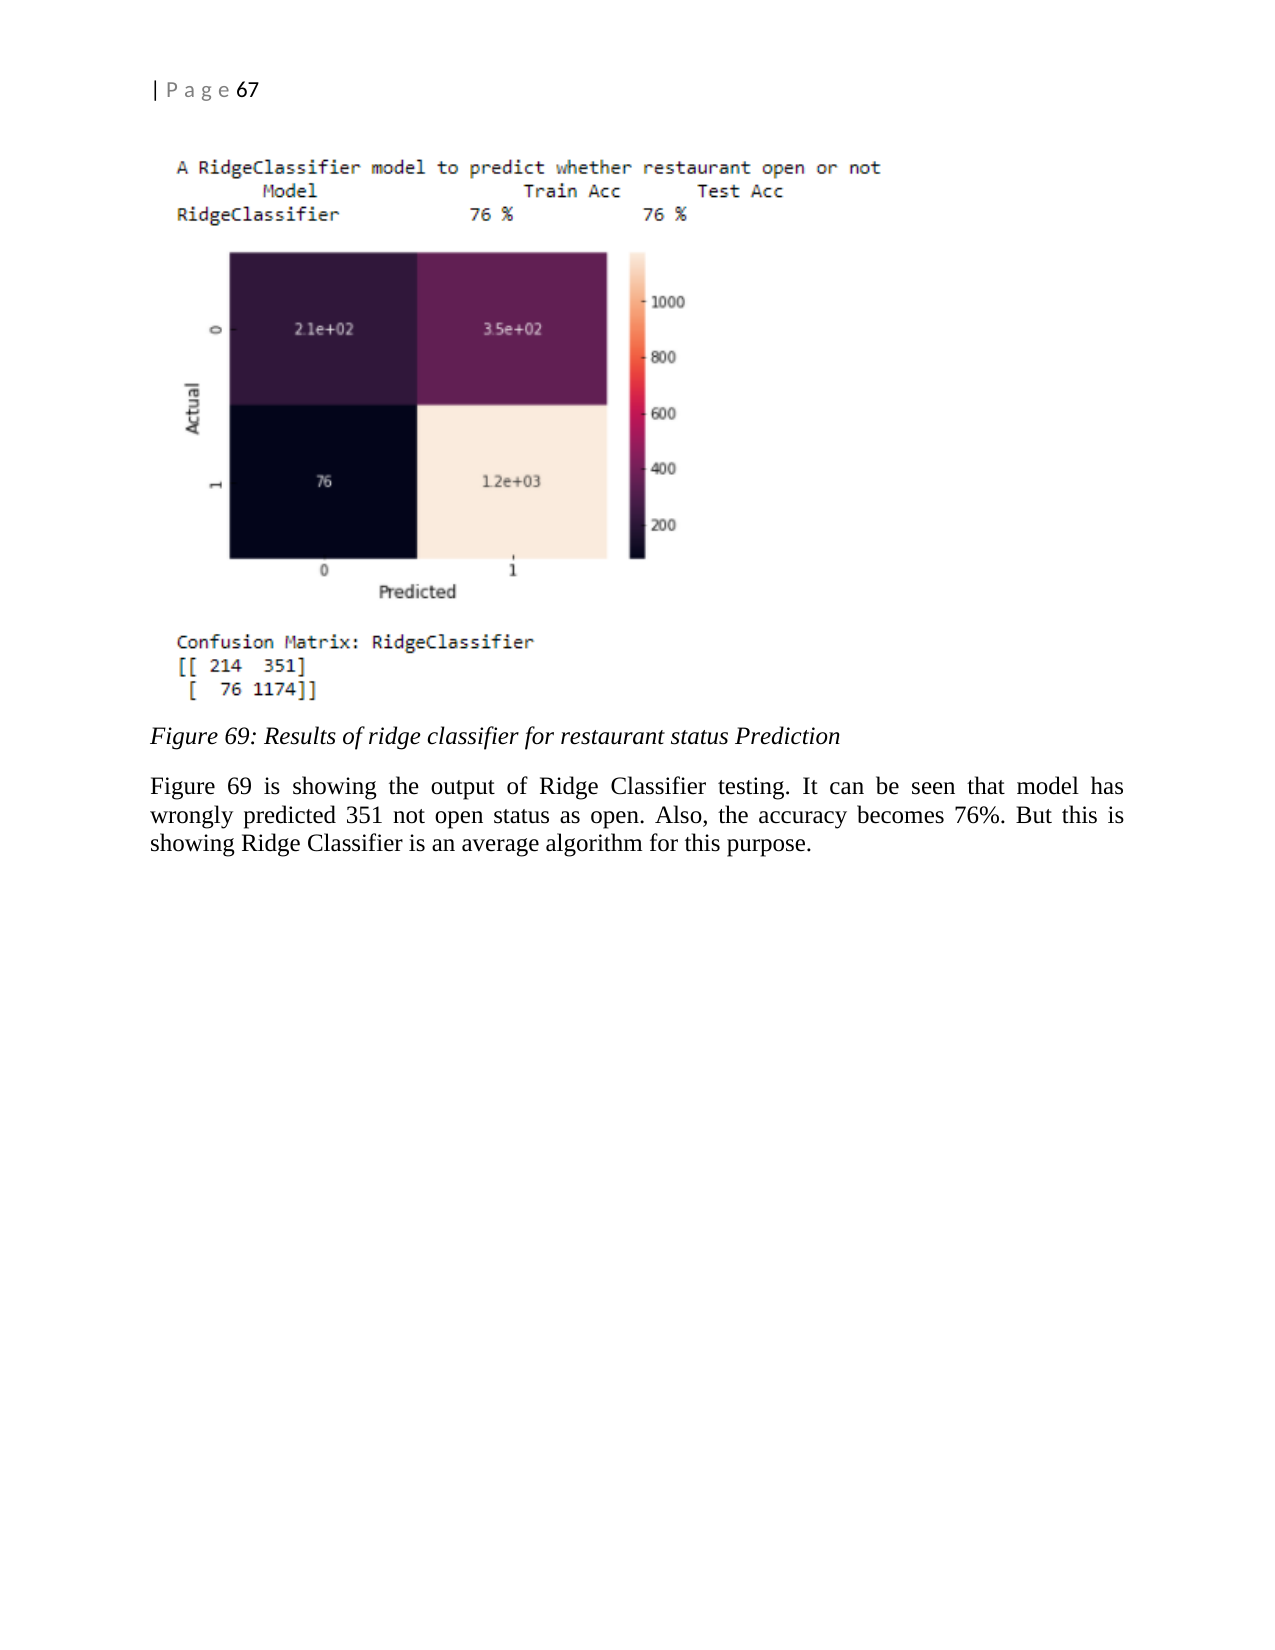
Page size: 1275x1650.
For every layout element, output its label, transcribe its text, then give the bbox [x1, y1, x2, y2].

picture [150, 150, 987, 705]
text Figure 69 is showing the output of Ridge Classifier testing. It can be seen that model has wrongly predicted 351 not open status as open. Also, the accuracy becomes 76%. But this is showing Ridge Classifier is an average algorithm for this purpose. [150, 771, 1125, 857]
text Figure 69: Results of ridge classifier for restaurant status Prediction [150, 721, 1125, 750]
